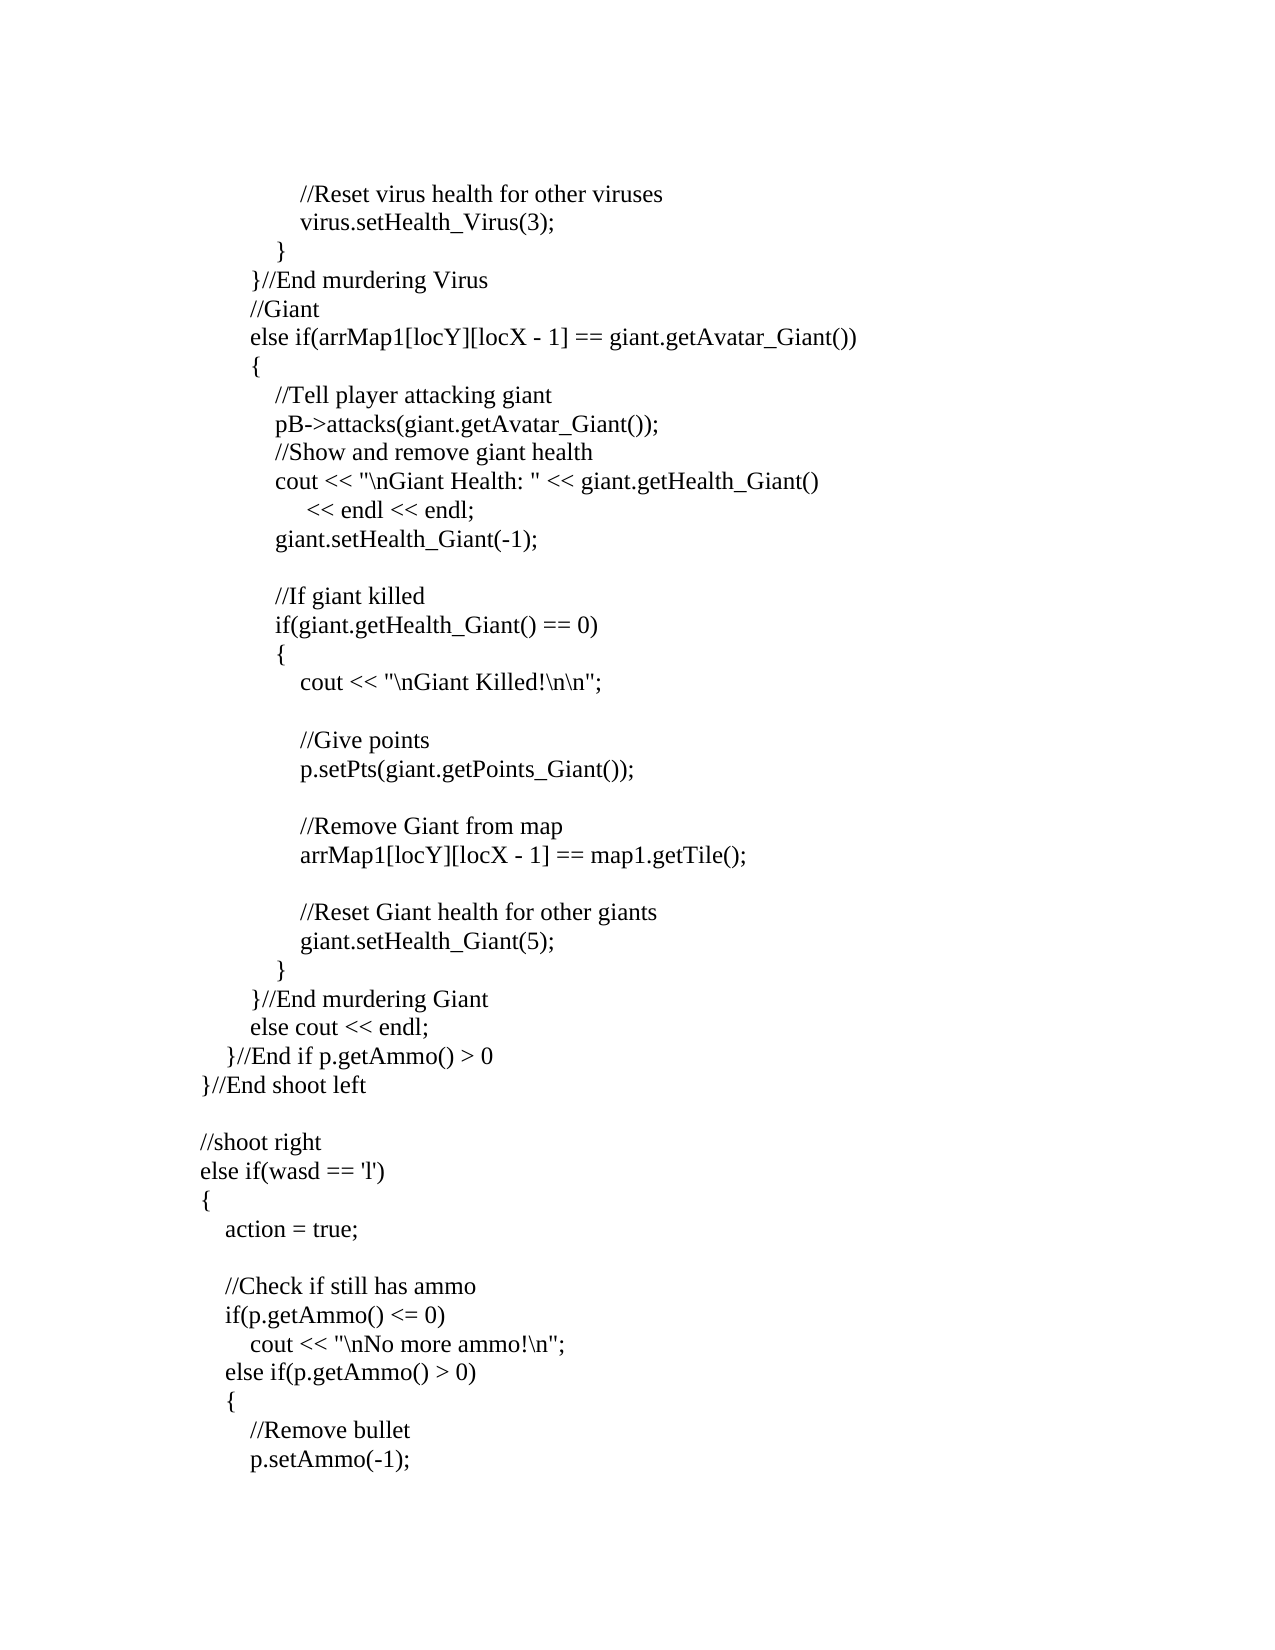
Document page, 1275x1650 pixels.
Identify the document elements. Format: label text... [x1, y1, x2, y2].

text }//End shoot left [150, 1070, 1125, 1099]
text virus.setHealth_Virus(3); [150, 207, 1125, 236]
text //Tell player attacking giant [150, 380, 1125, 409]
text cout << "\nNo more ammo!\n"; [150, 1329, 1125, 1357]
text //Reset virus health for other viruses [150, 179, 1125, 207]
text if(p.getAmmo() <= 0) [150, 1300, 1125, 1329]
text { [150, 639, 1125, 667]
text p.setAmmo(-1); [150, 1444, 1125, 1472]
text giant.setHealth_Giant(-1); [150, 524, 1125, 552]
text pB->attacks(giant.getAvatar_Giant()); [150, 409, 1125, 437]
text { [150, 1185, 1125, 1214]
text cout << "\nGiant Health: " << giant.getHealth_Giant() [150, 466, 1125, 495]
text //Check if still has ammo [150, 1271, 1125, 1300]
text //Giant [150, 294, 1125, 322]
text }//End if p.getAmmo() > 0 [150, 1041, 1125, 1070]
text } [150, 955, 1125, 984]
text action = true; [150, 1214, 1125, 1242]
text << endl << endl; [150, 495, 1125, 524]
text { [150, 351, 1125, 380]
text //Remove Giant from map [150, 811, 1125, 840]
text { [150, 1386, 1125, 1415]
text //Give points [150, 725, 1125, 754]
text //If giant killed [150, 581, 1125, 610]
text //shoot right [150, 1127, 1125, 1156]
text if(giant.getHealth_Giant() == 0) [150, 610, 1125, 639]
text else cout << endl; [150, 1012, 1125, 1041]
text //Show and remove giant health [150, 437, 1125, 466]
text }//End murdering Giant [150, 984, 1125, 1012]
text cout << "\nGiant Killed!\n\n"; [150, 667, 1125, 696]
text //Remove bullet [150, 1415, 1125, 1444]
text p.setPts(giant.getPoints_Giant()); [150, 754, 1125, 782]
text //Reset Giant health for other giants [150, 897, 1125, 926]
text else if(wasd == 'l') [150, 1156, 1125, 1185]
text giant.setHealth_Giant(5); [150, 926, 1125, 955]
text }//End murdering Virus [150, 265, 1125, 294]
text } [150, 236, 1125, 265]
text else if(p.getAmmo() > 0) [150, 1357, 1125, 1386]
text arrMap1[locY][locX - 1] == map1.getTile(); [150, 840, 1125, 869]
text else if(arrMap1[locY][locX - 1] == giant.getAvatar_Giant()) [150, 322, 1125, 351]
